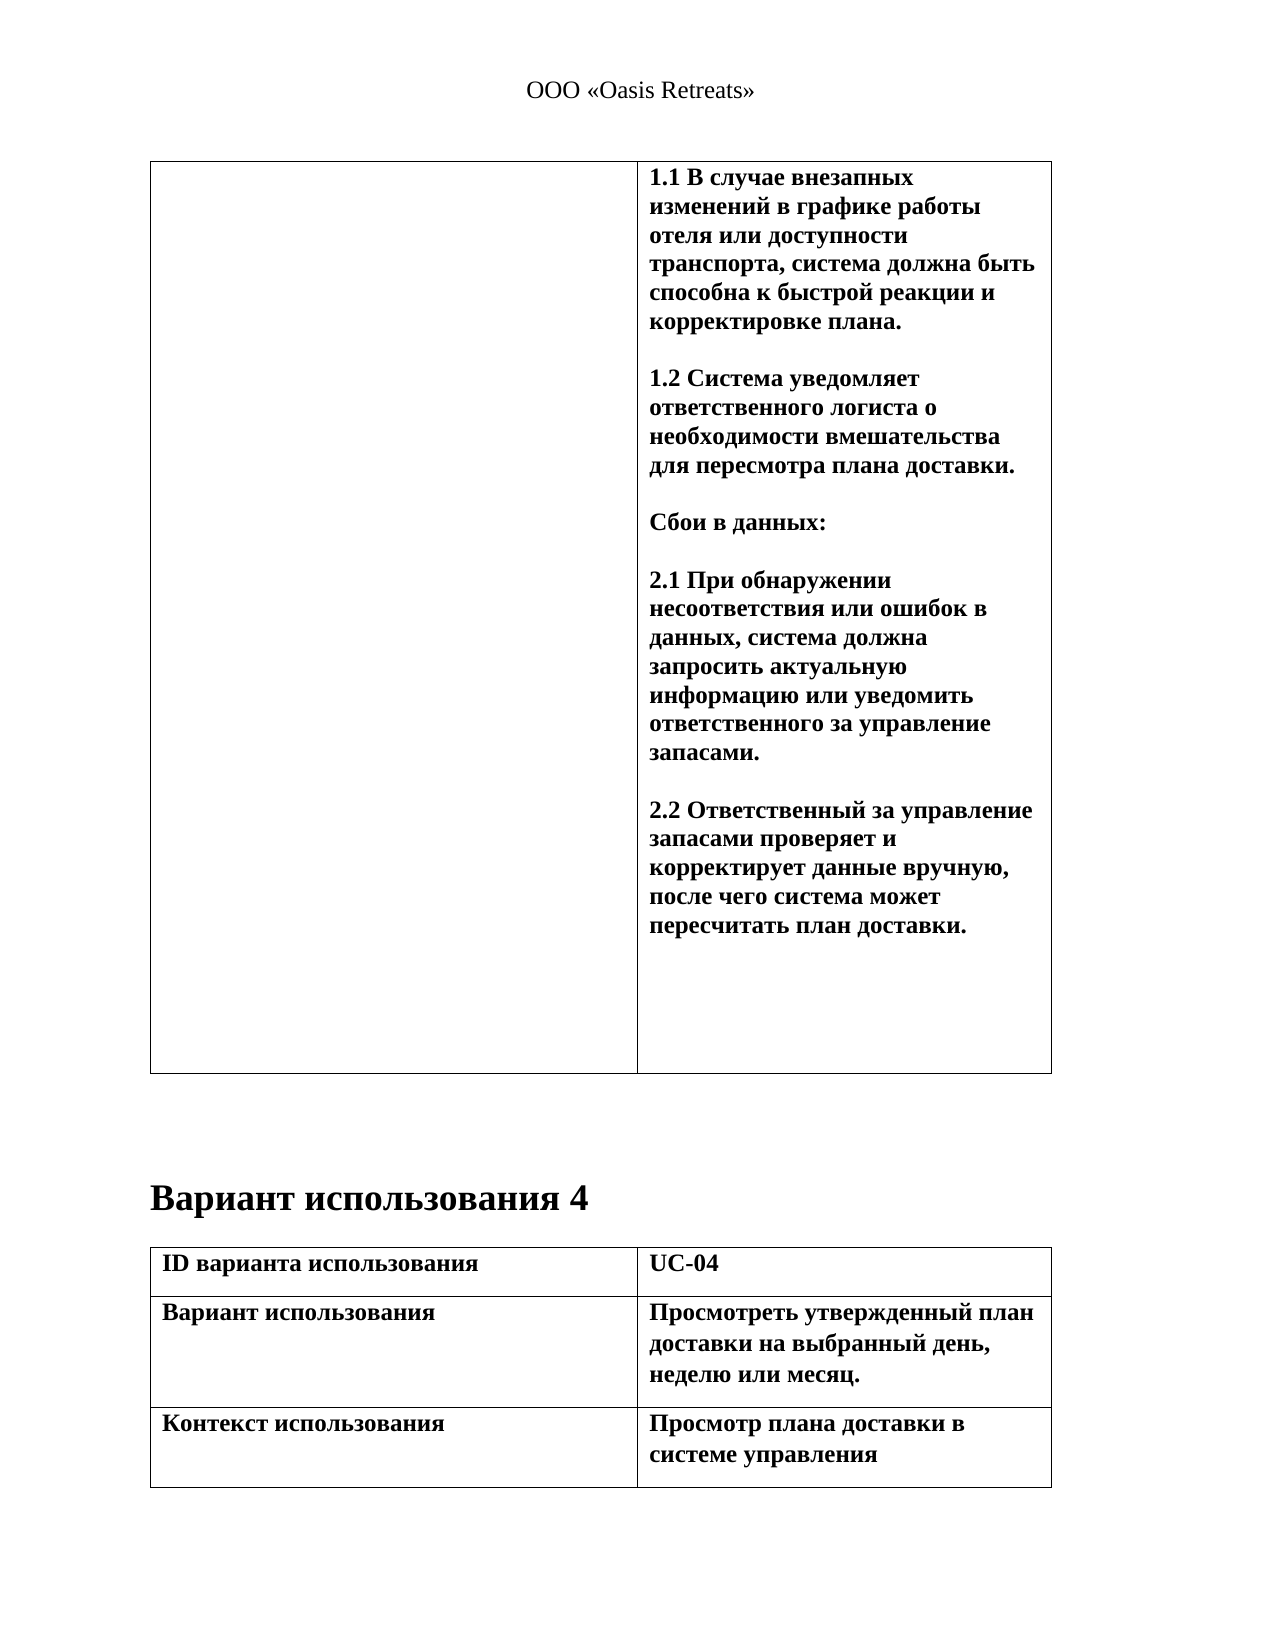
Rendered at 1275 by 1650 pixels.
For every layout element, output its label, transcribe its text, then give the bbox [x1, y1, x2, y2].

table_cell Просмотр плана доставки в системе управления [638, 1408, 1051, 1487]
table_cell Вариант использования [151, 1297, 637, 1407]
table_header ID варианта использования [151, 1248, 637, 1296]
table_header UC-04 [638, 1248, 1051, 1296]
table_cell Контекст использования [151, 1408, 637, 1487]
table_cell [151, 162, 637, 1072]
subtitle Вариант использования 4 [150, 1175, 1125, 1218]
table_cell Просмотреть утвержденный план доставки на выбранный день, неделю или месяц. [638, 1297, 1051, 1407]
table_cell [638, 162, 1051, 1072]
